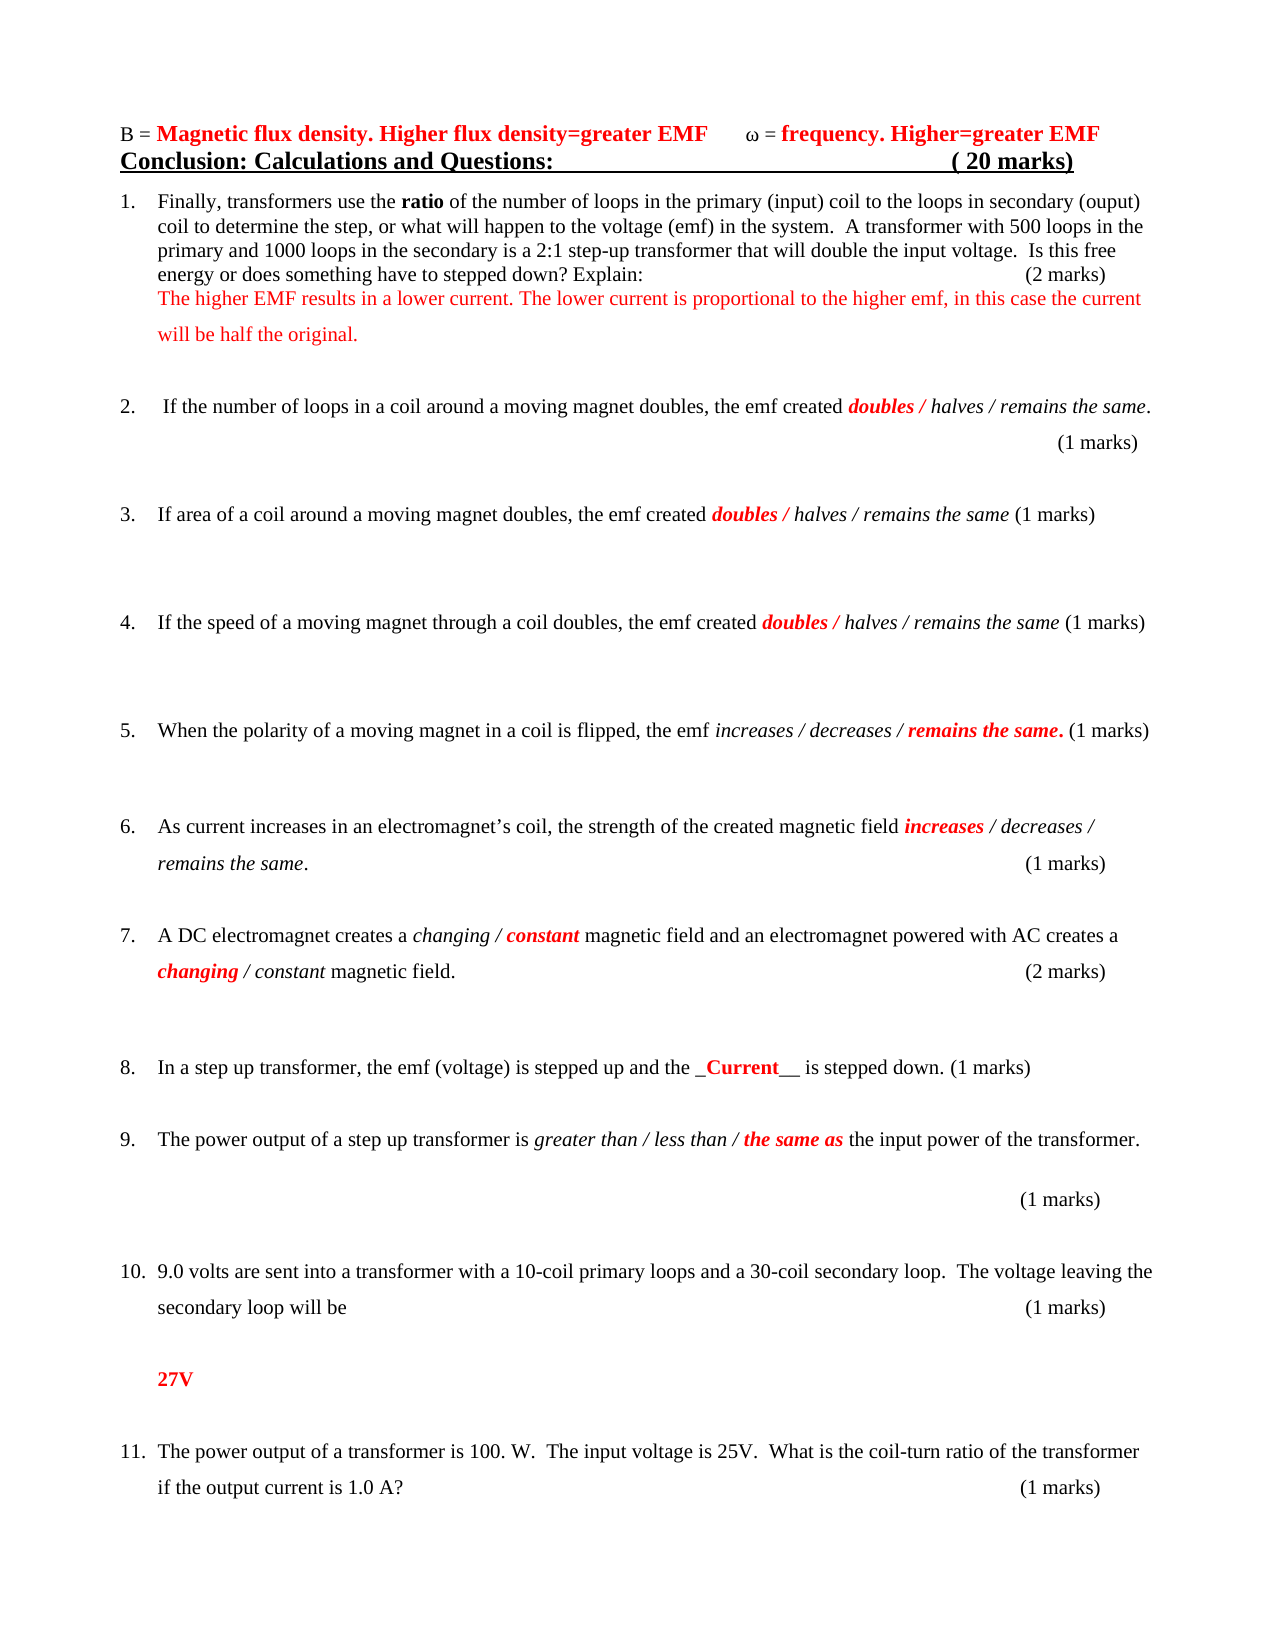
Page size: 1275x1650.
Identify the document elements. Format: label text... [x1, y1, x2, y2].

list In a step up transformer, the emf (voltage) is stepped up and the _Current__ is stepped down. (1 marks) [120, 1055, 1155, 1079]
list If the number of loops in a coil around a moving magnet doubles, the emf created doubles / halves / remains the same. [120, 394, 1155, 418]
text 27V [157, 1367, 1155, 1391]
text B = Magnetic flux density. Higher flux density=greater EMF ω = frequency. Higher=greater EMF [120, 120, 1155, 146]
list If the speed of a moving magnet through a coil doubles, the emf created doubles / halves / remains the same (1 marks) [120, 610, 1155, 634]
text (1 marks) [1057, 430, 1155, 454]
list A DC electromagnet creates a changing / constant magnetic field and an electromagnet powered with AC creates a changing / constant magnetic field. (2 marks) [120, 922, 1155, 983]
text Conclusion: Calculations and Questions: ( 20 marks) [120, 146, 1155, 175]
list The power output of a step up transformer is greater than / less than / the same as the input power of the transformer. [120, 1127, 1155, 1151]
list 9.0 volts are sent into a transformer with a 10-coil primary loops and a 30-coil secondary loop. The voltage leaving the secondary loop will be (1 marks) [120, 1259, 1155, 1319]
text The higher EMF results in a lower current. The lower current is proportional to the higher emf, in this case the current will be half the original. [157, 286, 1155, 346]
list As current increases in an electromagnet’s coil, the strength of the created magnetic field increases / decreases / remains the same. (1 marks) [120, 814, 1155, 874]
text (1 marks) [1020, 1187, 1155, 1211]
list The power output of a transformer is 100. W. The input voltage is 25V. What is the coil-turn ratio of the transformer if the output current is 1.0 A? (1 marks) [120, 1439, 1155, 1499]
list When the polarity of a moving magnet in a coil is flipped, the emf increases / decreases / remains the same. (1 marks) [120, 718, 1155, 742]
list If area of a coil around a moving magnet doubles, the emf created doubles / halves / remains the same (1 marks) [120, 502, 1155, 526]
list Finally, transformers use the ratio of the number of loops in the primary (input) coil to the loops in secondary (ouput) coil to determine the step, or what will happen to the voltage (emf) in the system. A transformer with 500 loops in the primary and 1000 loops in the secondary is a 2:1 step-up transformer that will double the input voltage. Is this free energy or does something have to stepped down? Explain: (2 marks) [120, 189, 1155, 286]
